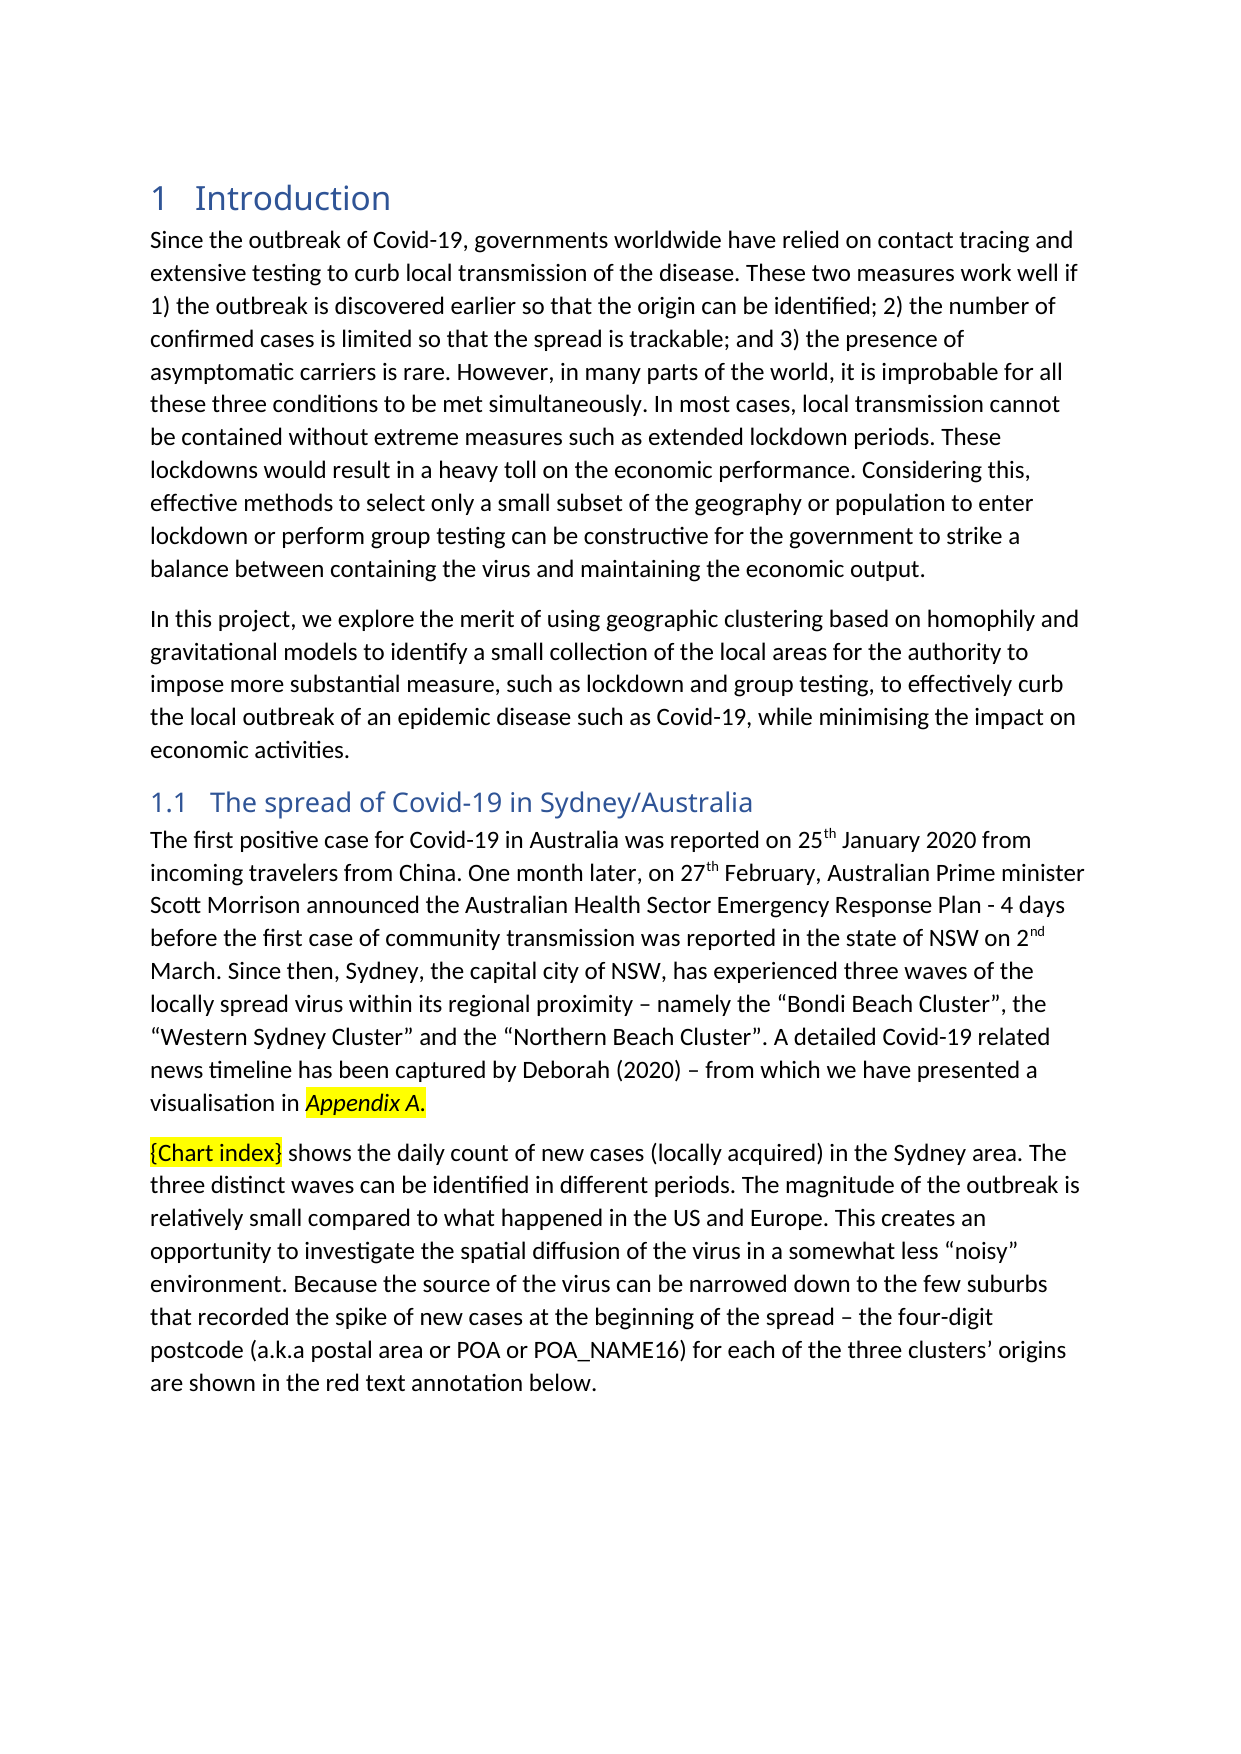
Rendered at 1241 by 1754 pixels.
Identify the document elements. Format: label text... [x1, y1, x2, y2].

text The first positive case for Covid-19 in Australia was reported on 25th January 2020 from incoming travelers from China. One month later, on 27th February, Australian Prime minister Scott Morrison announced the Australian Health Sector Emergency Response Plan - 4 days before the first case of community transmission was reported in the state of NSW on 2nd March. Since then, Sydney, the capital city of NSW, has experienced three waves of the locally spread virus within its regional proximity – namely the “Bondi Beach Cluster”, the “Western Sydney Cluster” and the “Northern Beach Cluster”. A detailed Covid-19 related news timeline has been captured by Deborah (2020) – from which we have presented a visualisation in Appendix A. [150, 824, 1090, 1118]
text {Chart index} shows the daily count of new cases (locally acquired) in the Sydney area. The three distinct waves can be identified in different periods. The magnitude of the outbreak is relatively small compared to what happened in the US and Europe. This creates an opportunity to investigate the spatial diffusion of the virus in a somewhat less “noisy” environment. Because the source of the virus can be narrowed down to the few suburbs that recorded the spike of new cases at the beginning of the spread – the four-digit postcode (a.k.a postal area or POA or POA_NAME16) for each of the three clusters’ origins are shown in the red text annotation below. [150, 1137, 1090, 1398]
subtitle The spread of Covid-19 in Sydney/Australia [150, 784, 1090, 821]
text Since the outbreak of Covid-19, governments worldwide have relied on contact tracing and extensive testing to curb local transmission of the disease. These two measures work well if 1) the outbreak is discovered earlier so that the origin can be identified; 2) the number of confirmed cases is limited so that the spread is trackable; and 3) the presence of asymptomatic carriers is rare. However, in many parts of the world, it is improbable for all these three conditions to be met simultaneously. In most cases, local transmission cannot be contained without extreme measures such as extended lockdown periods. These lockdowns would result in a heavy toll on the economic performance. Considering this, effective methods to select only a small subset of the geography or population to enter lockdown or perform group testing can be constructive for the government to strike a balance between containing the virus and maintaining the economic output. [150, 224, 1090, 584]
text In this project, we explore the merit of using geographic clustering based on homophily and gravitational models to identify a small collection of the local areas for the authority to impose more substantial measure, such as lockdown and group testing, to effectively curb the local outbreak of an epidemic disease such as Covid-19, while minimising the impact on economic activities. [150, 603, 1090, 765]
subtitle Introduction [150, 175, 1090, 220]
